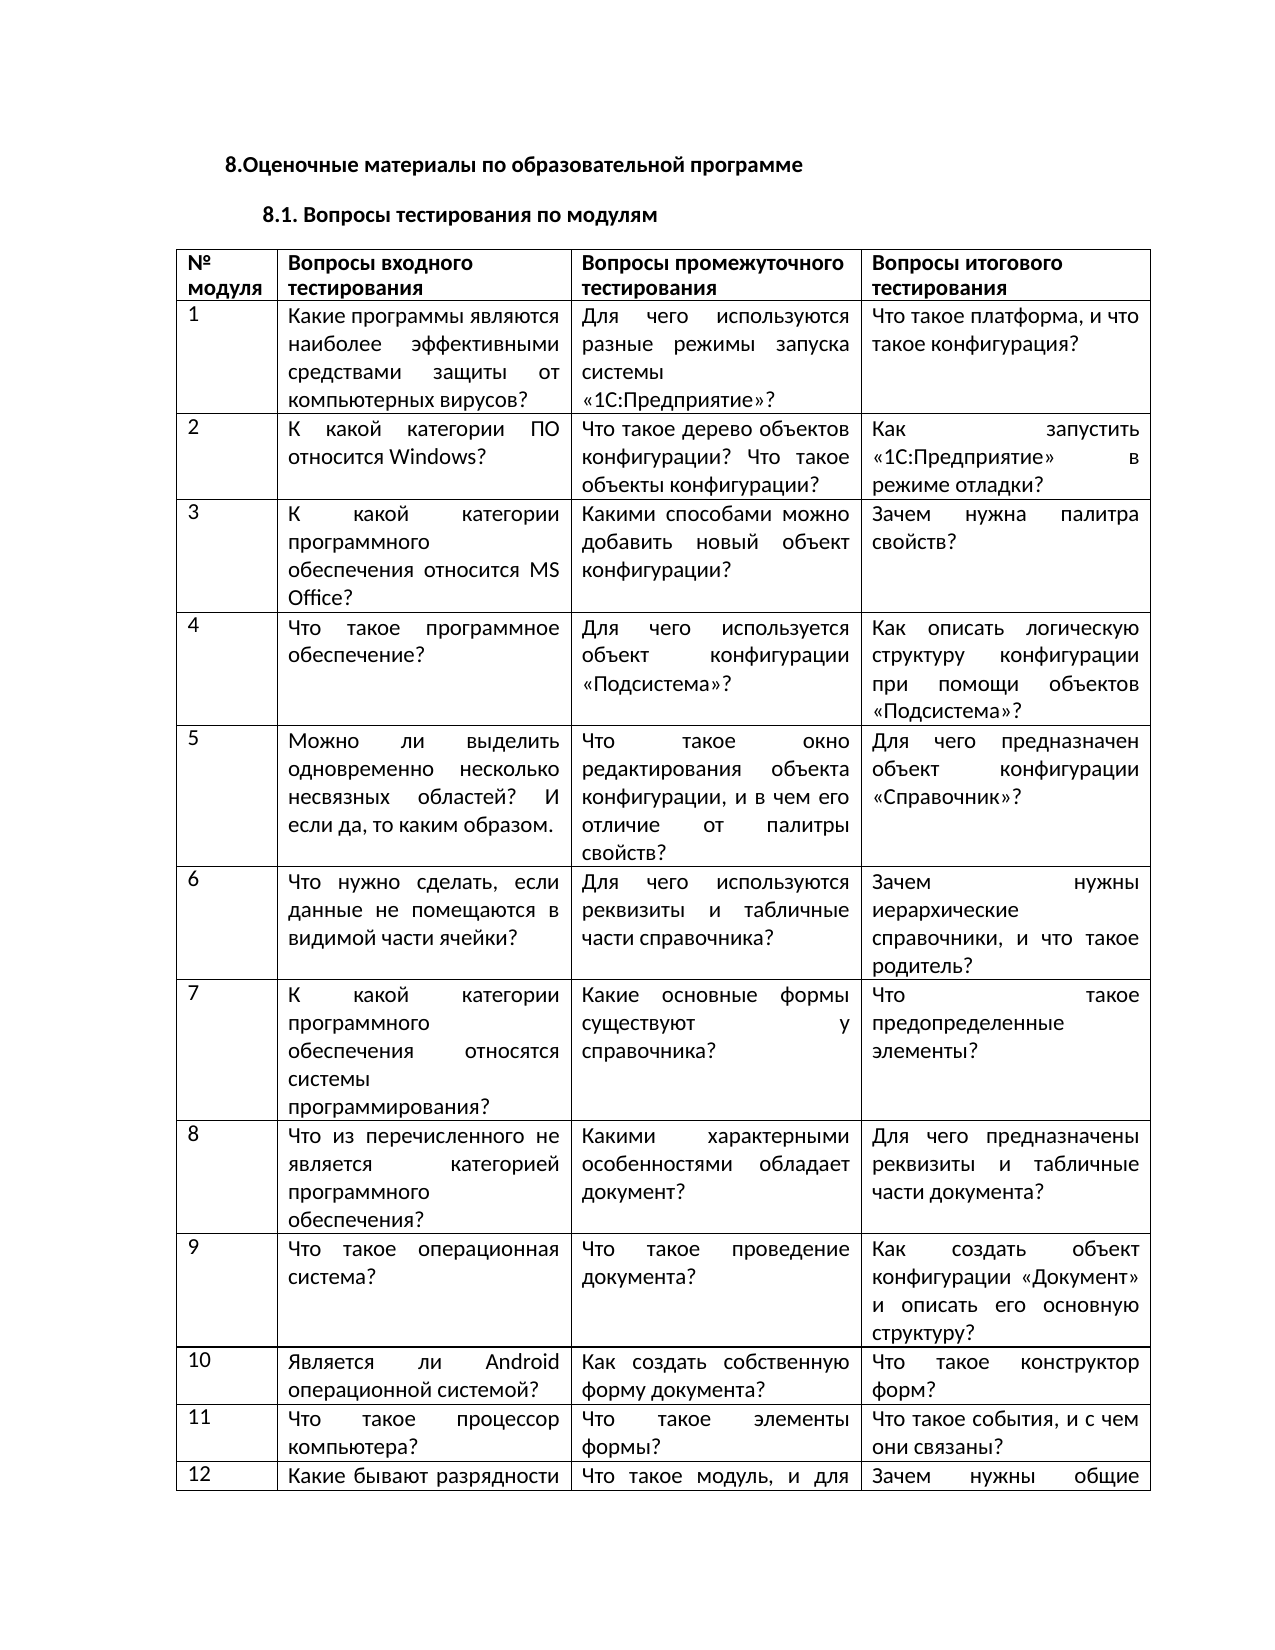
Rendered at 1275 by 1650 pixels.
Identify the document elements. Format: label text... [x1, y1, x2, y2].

table_cell Что такое процессор компьютера? [278, 1405, 571, 1461]
table_cell 4 [177, 613, 277, 725]
table_cell Что такое операционная система? [278, 1234, 571, 1346]
table_cell Можно ли выделить одновременно несколько несвязных областей? И если да, то каким образом. [278, 726, 571, 866]
table_cell Что такое события, и с чем они связаны? [862, 1405, 1150, 1461]
table_cell Что такое дерево объектов конфигурации? Что такое объекты конфигурации? [572, 414, 861, 498]
table_cell Что такое окно редактирования объекта конфигурации, и в чем его отличие от палитры свойств? [572, 726, 861, 866]
table_cell Как запустить «1С:Предприятие» в режиме отладки? [862, 414, 1150, 498]
table_cell Что такое платформа, и что такое конфигурация? [862, 301, 1150, 413]
table_cell Что из перечисленного не является категорией программного обеспечения? [278, 1121, 571, 1233]
table_cell Для чего используются разные режимы запуска системы «1С:Предприятие»? [572, 301, 861, 413]
table_cell Какие основные формы существуют у справочника? [572, 980, 861, 1120]
table_cell Как создать объект конфигурации «Документ» и описать его основную структуру? [862, 1234, 1150, 1346]
table_cell Зачем нужны иерархические справочники, и что такое родитель? [862, 867, 1150, 979]
table_cell Для чего предназначен объект конфигурации «Справочник»? [862, 726, 1150, 866]
table_cell 3 [177, 500, 277, 612]
table_header № модуля [177, 250, 277, 300]
table_cell Какими способами можно добавить новый объект конфигурации? [572, 500, 861, 612]
table_cell Что такое программное обеспечение? [278, 613, 571, 725]
table_cell Что такое проведение документа? [572, 1234, 861, 1346]
table_cell Является ли Android операционной системой? [278, 1348, 571, 1403]
table_cell 12 [177, 1462, 277, 1489]
table_cell Как описать логическую структуру конфигурации при помощи объектов «Подсистема»? [862, 613, 1150, 725]
table_header Вопросы входного тестирования [278, 250, 571, 300]
table_cell Какими характерными особенностями обладает документ? [572, 1121, 861, 1233]
table_cell Что такое конструктор форм? [862, 1348, 1150, 1403]
table_cell Что нужно сделать, если данные не помещаются в видимой части ячейки? [278, 867, 571, 979]
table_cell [278, 1462, 571, 1489]
table_cell Зачем нужна палитра свойств? [862, 500, 1150, 612]
table_cell 1 [177, 301, 277, 413]
table_cell 7 [177, 980, 277, 1120]
table_cell Для чего используется объект конфигурации «Подсистема»? [572, 613, 861, 725]
table_cell 9 [177, 1234, 277, 1346]
text 8.1. Вопросы тестирования по модулям [262, 199, 1087, 228]
table_header Вопросы промежуточного тестирования [572, 250, 861, 300]
table_cell Что такое предопределенные элементы? [862, 980, 1150, 1120]
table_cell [862, 1462, 1150, 1489]
text 8.Оценочные материалы по образовательной программе [225, 150, 1087, 179]
table_cell 8 [177, 1121, 277, 1233]
table_cell Для чего предназначены реквизиты и табличные части документа? [862, 1121, 1150, 1233]
table_cell 5 [177, 726, 277, 866]
table_cell Какие программы являются наиболее эффективными средствами защиты от компьютерных вирусов? [278, 301, 571, 413]
table_cell 2 [177, 414, 277, 498]
table_header Вопросы итогового тестирования [862, 250, 1150, 300]
table_cell 6 [177, 867, 277, 979]
table_cell К какой категории программного обеспечения относится MS Office? [278, 500, 571, 612]
table_cell 11 [177, 1405, 277, 1461]
table_cell К какой категории программного обеспечения относятся системы программирования? [278, 980, 571, 1120]
table_cell Что такое элементы формы? [572, 1405, 861, 1461]
table_cell 10 [177, 1348, 277, 1403]
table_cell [572, 1462, 861, 1489]
table_cell Как создать собственную форму документа? [572, 1348, 861, 1403]
table_cell К какой категории ПО относится Windows? [278, 414, 571, 498]
table_cell Для чего используются реквизиты и табличные части справочника? [572, 867, 861, 979]
